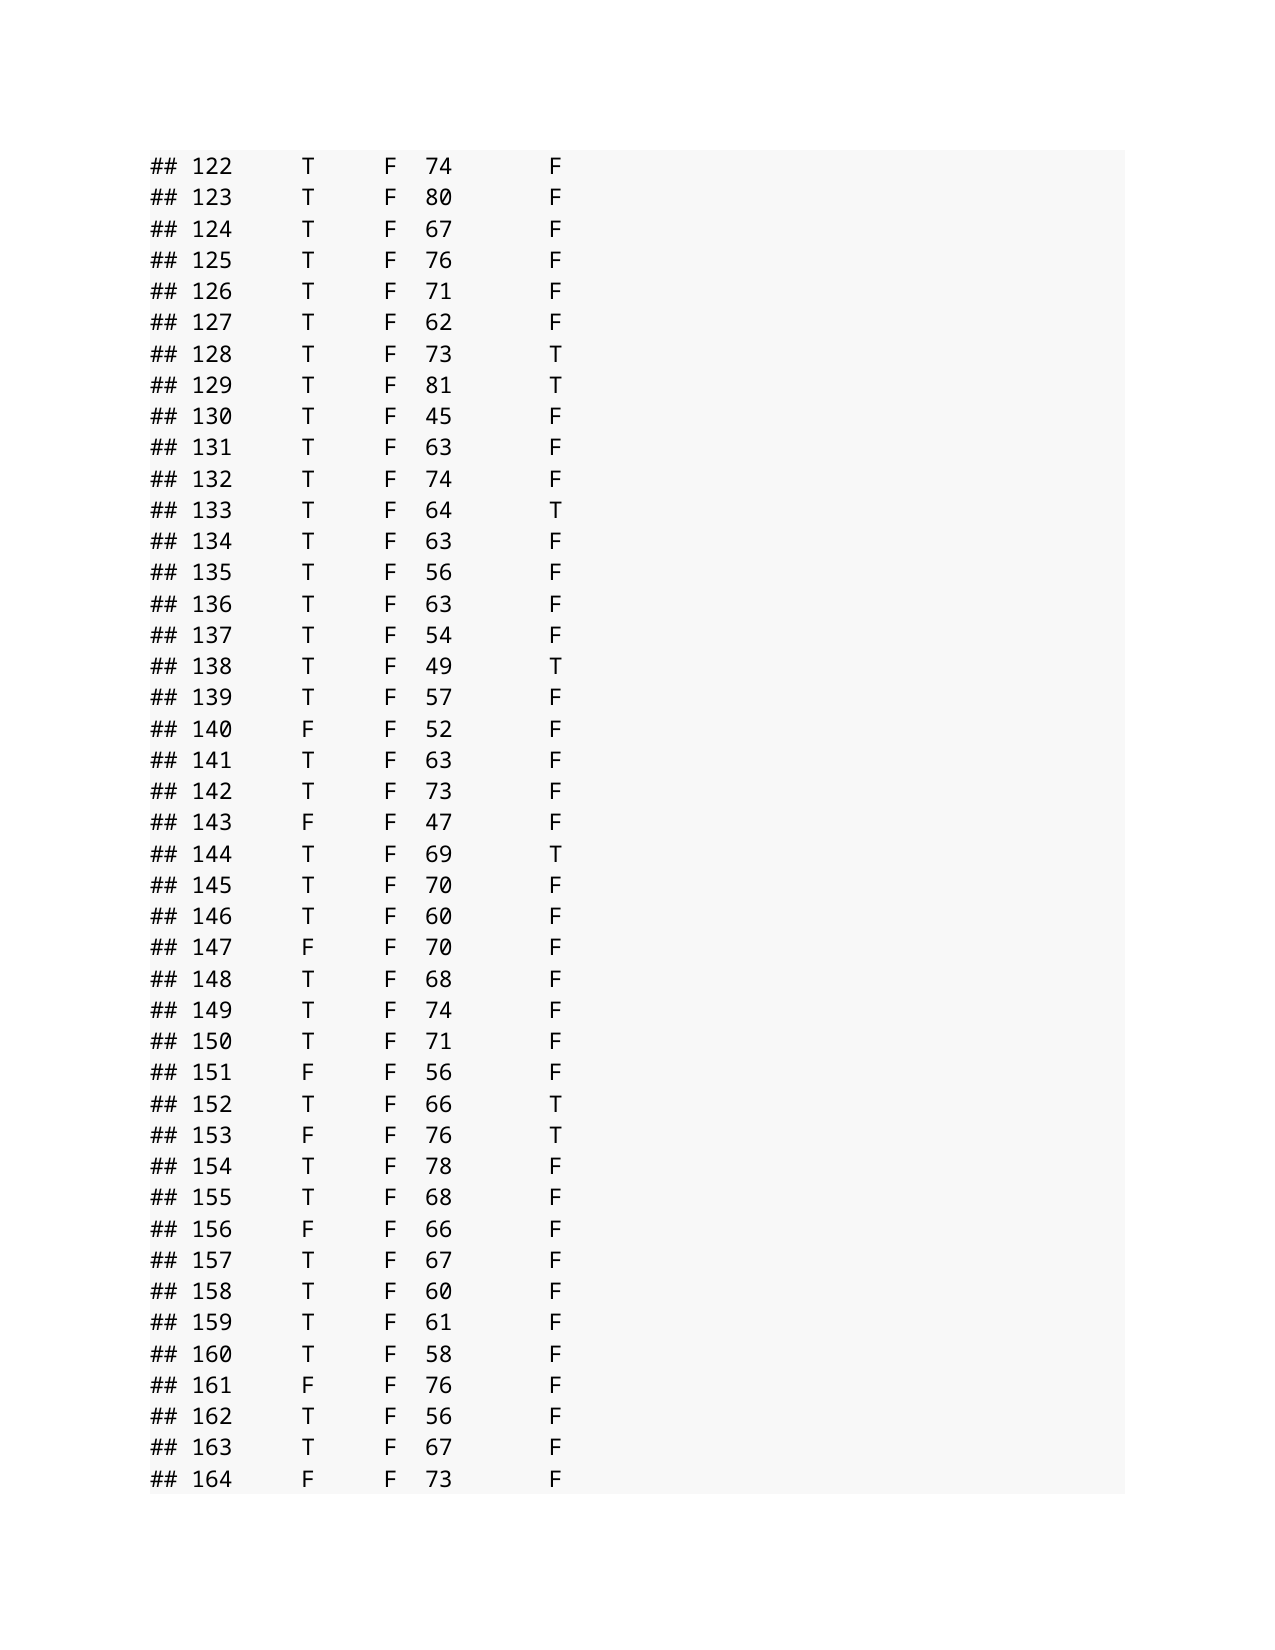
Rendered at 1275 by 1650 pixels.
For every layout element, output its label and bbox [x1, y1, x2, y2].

text [150, 150, 1125, 1494]
